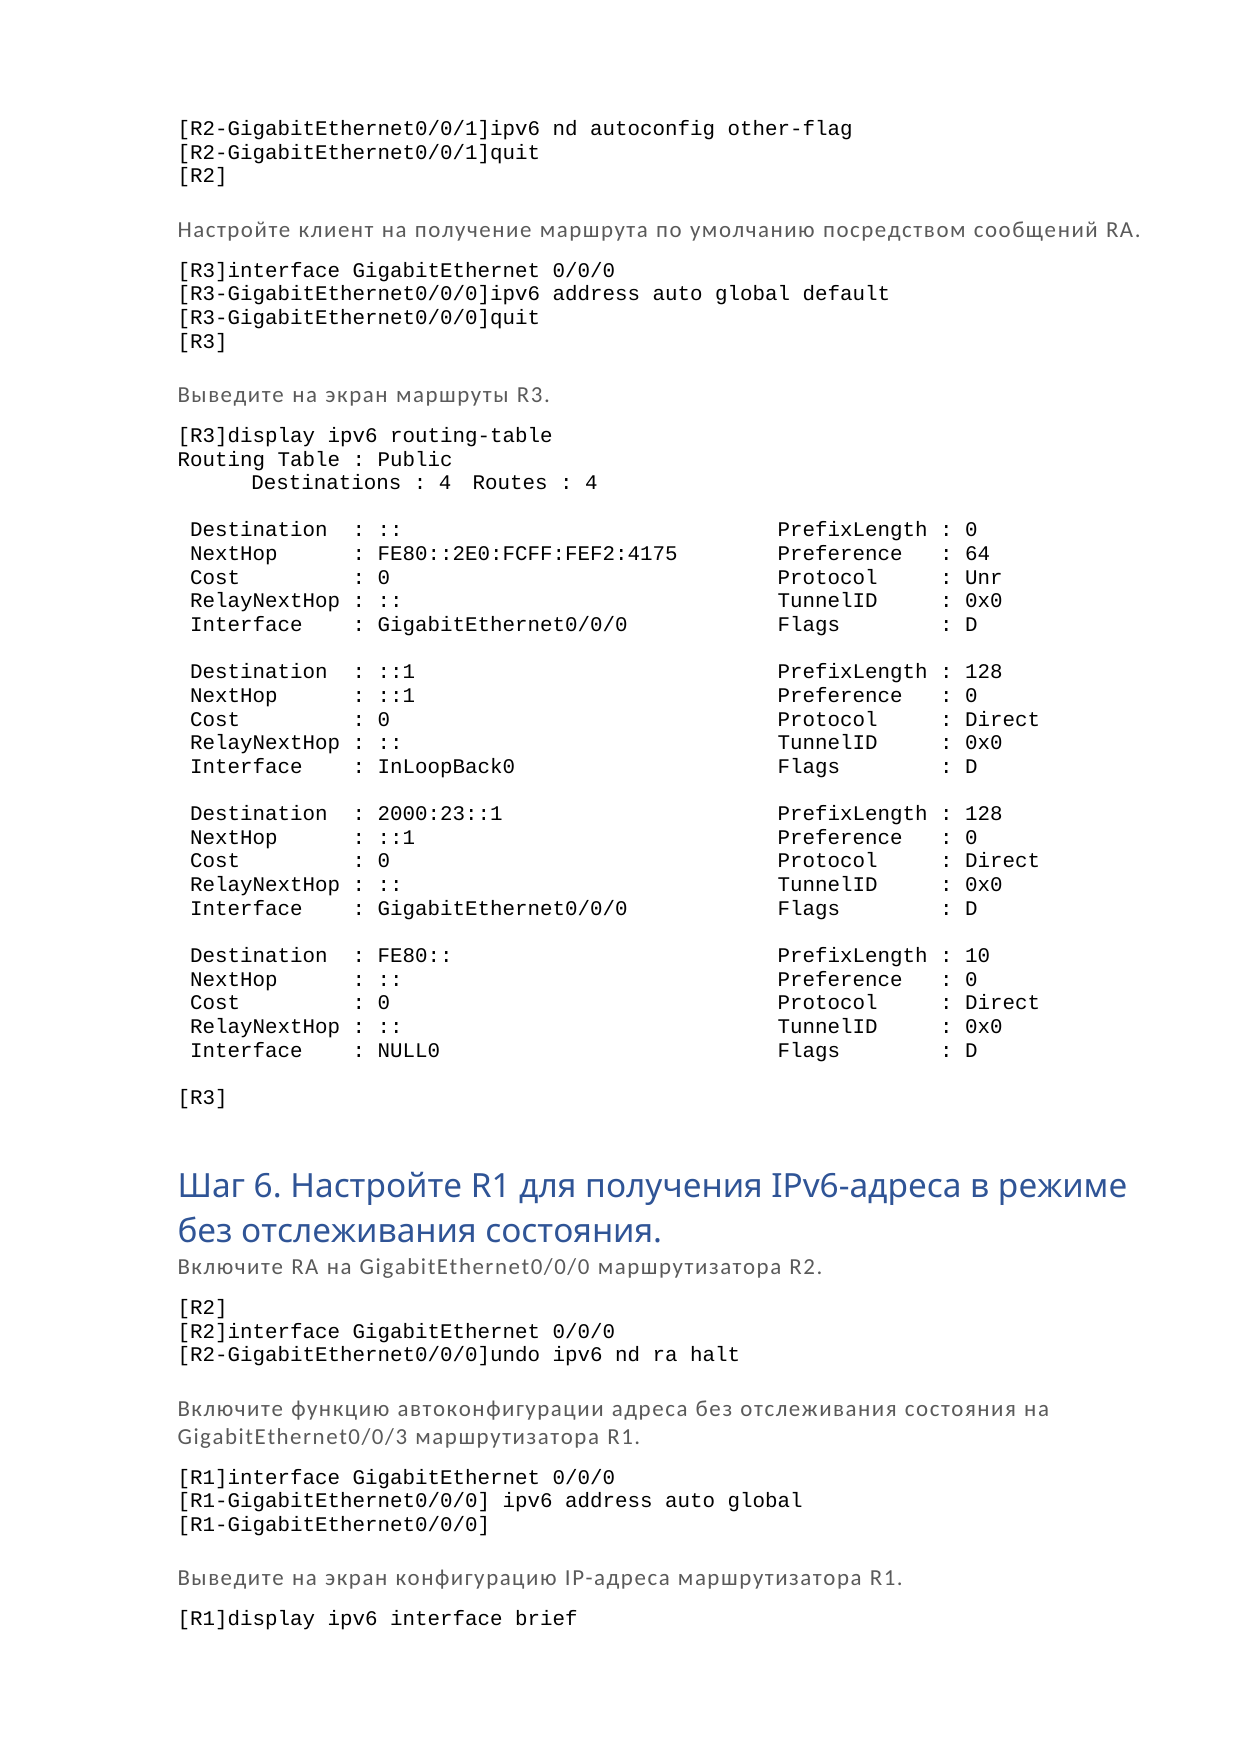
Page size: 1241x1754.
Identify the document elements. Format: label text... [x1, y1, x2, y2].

subtitle Выведите на экран конфигурацию IP-адреса маршрутизатора R1. [177, 1563, 1152, 1592]
subtitle Включите RA на GigabitEthernet0/0/0 маршрутизатора R2. [177, 1252, 1152, 1280]
subtitle Выведите на экран маршруты R3. [177, 380, 1152, 408]
text [R3] [177, 331, 1152, 354]
text Cost : 0 Protocol : Direct [177, 851, 1152, 874]
text Destination : 2000:23::1 PrefixLength : 128 [177, 803, 1152, 827]
text Destination : FE80:: PrefixLength : 10 [177, 945, 1152, 969]
text RelayNextHop : :: TunnelID : 0x0 [177, 732, 1152, 756]
text [R1]display ipv6 interface brief [177, 1608, 1152, 1632]
text NextHop : ::1 Preference : 0 [177, 827, 1152, 851]
text Interface : NULL0 Flags : D [177, 1040, 1152, 1063]
text NextHop : FE80::2E0:FCFF:FEF2:4175 Preference : 64 [177, 543, 1152, 567]
subtitle Включите функцию автоконфигурации адреса без отслеживания состояния на GigabitEthernet0/0/3 маршрутизатора R1. [177, 1394, 1152, 1450]
text [R2] [177, 1297, 1152, 1321]
text [R2-GigabitEthernet0/0/1]quit [177, 142, 1152, 165]
text RelayNextHop : :: TunnelID : 0x0 [177, 590, 1152, 614]
text Destinations : 4 Routes : 4 [177, 472, 1152, 496]
text Cost : 0 Protocol : Unr [177, 567, 1152, 590]
text NextHop : :: Preference : 0 [177, 969, 1152, 992]
text [R1]interface GigabitEthernet 0/0/0 [177, 1467, 1152, 1490]
text RelayNextHop : :: TunnelID : 0x0 [177, 874, 1152, 898]
text Destination : :: PrefixLength : 0 [177, 519, 1152, 543]
text RelayNextHop : :: TunnelID : 0x0 [177, 1016, 1152, 1040]
text NextHop : ::1 Preference : 0 [177, 685, 1152, 709]
subtitle Настройте клиент на получение маршрута по умолчанию посредством сообщений RA. [177, 215, 1152, 243]
text [R2] [177, 165, 1152, 189]
text [R2-GigabitEthernet0/0/1]ipv6 nd autoconfig other-flag [177, 118, 1152, 142]
text [R3] [177, 1087, 1152, 1111]
text [R3]display ipv6 routing-table [177, 425, 1152, 448]
text Interface : GigabitEthernet0/0/0 Flags : D [177, 614, 1152, 638]
text Interface : GigabitEthernet0/0/0 Flags : D [177, 898, 1152, 921]
text [R3-GigabitEthernet0/0/0]ipv6 address auto global default [177, 283, 1152, 307]
text Destination : ::1 PrefixLength : 128 [177, 661, 1152, 685]
text [R2]interface GigabitEthernet 0/0/0 [177, 1321, 1152, 1344]
text [R3]interface GigabitEthernet 0/0/0 [177, 260, 1152, 283]
text Cost : 0 Protocol : Direct [177, 992, 1152, 1016]
text [R1-GigabitEthernet0/0/0] ipv6 address auto global [177, 1490, 1152, 1514]
subtitle Шаг 6. Настройте R1 для получения IPv6-адреса в режиме без отслеживания состояния. [177, 1162, 1152, 1252]
text Interface : InLoopBack0 Flags : D [177, 756, 1152, 779]
text Routing Table : Public [177, 448, 1152, 472]
text [R1-GigabitEthernet0/0/0] [177, 1514, 1152, 1538]
text [R3-GigabitEthernet0/0/0]quit [177, 307, 1152, 331]
text Cost : 0 Protocol : Direct [177, 709, 1152, 732]
text [R2-GigabitEthernet0/0/0]undo ipv6 nd ra halt [177, 1344, 1152, 1368]
